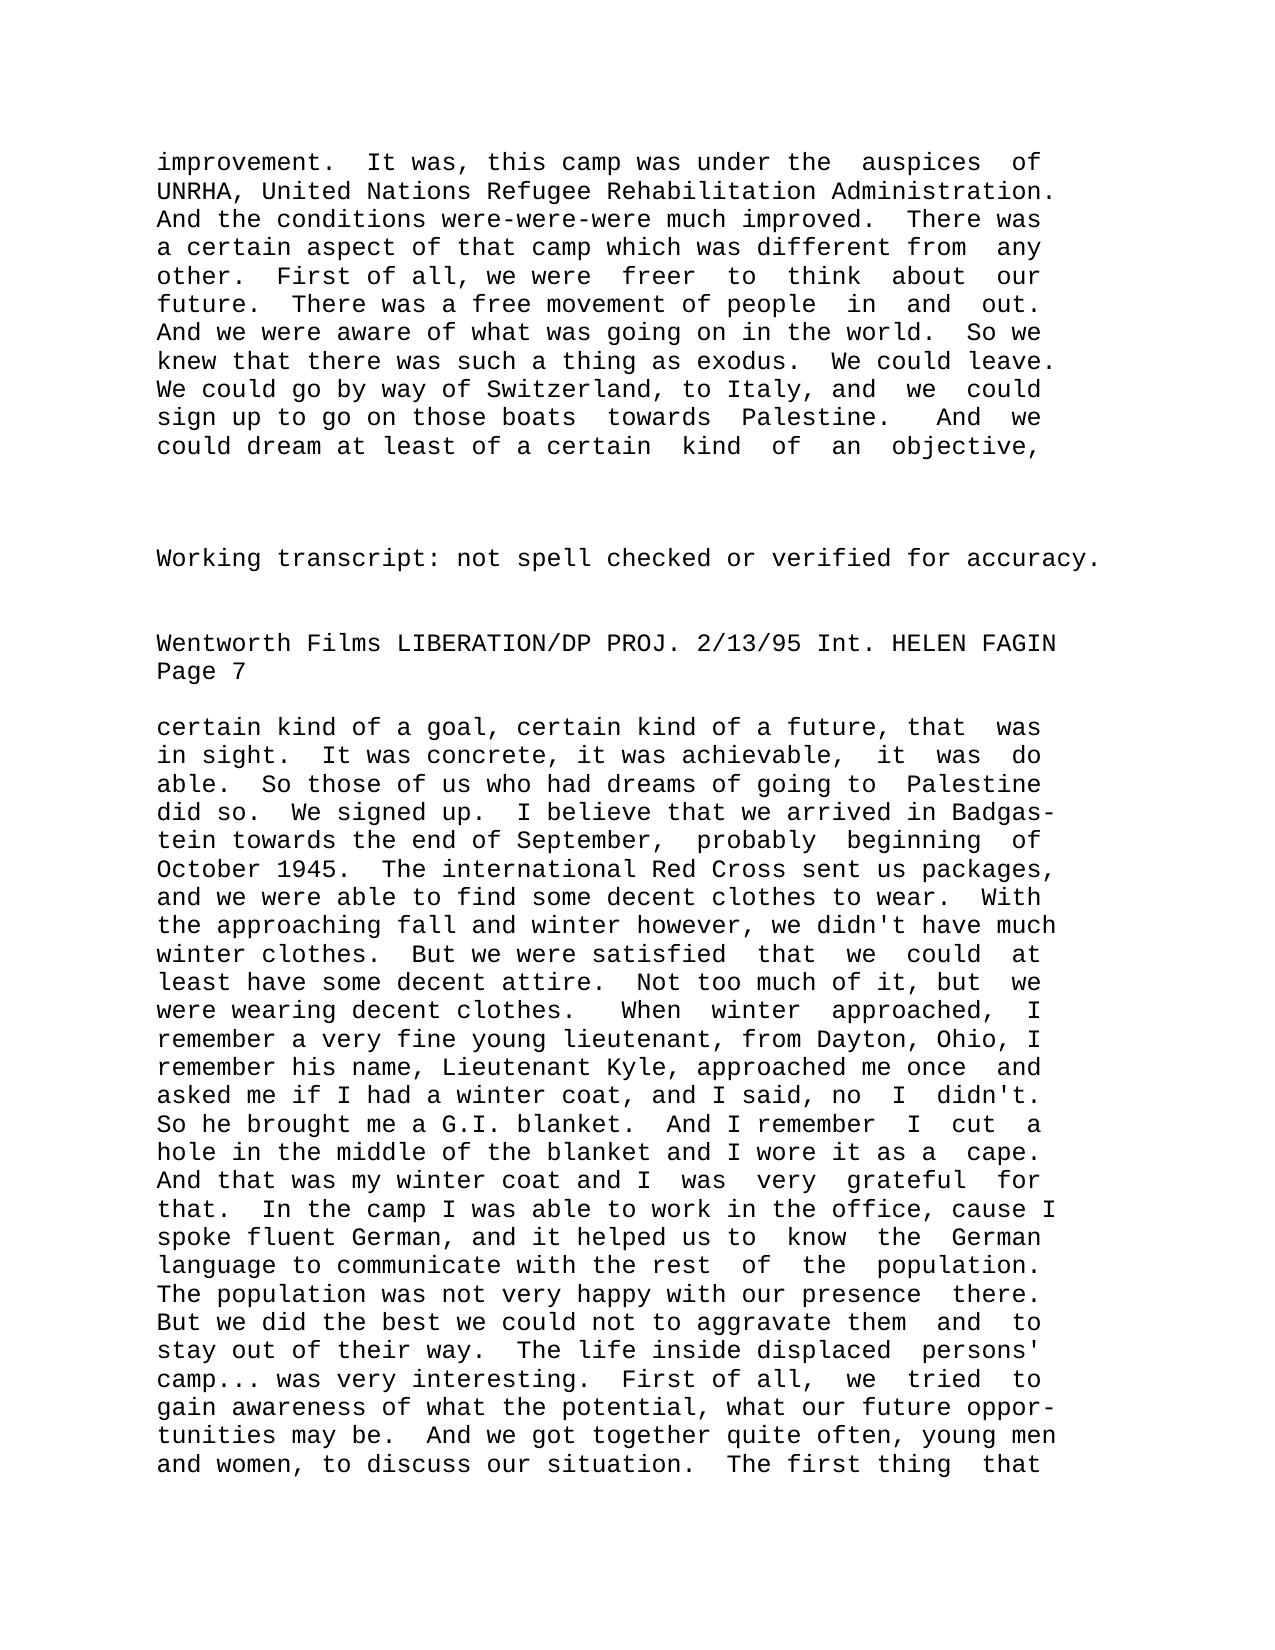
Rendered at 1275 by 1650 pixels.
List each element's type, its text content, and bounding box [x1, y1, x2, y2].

text improvement. It was, this camp was under the auspices of [156, 150, 1118, 178]
text could dream at least of a certain kind of an objective, [156, 433, 1118, 462]
text able. So those of us who had dreams of going to Palestine [156, 776, 1118, 804]
text tein towards the end of September, probably beginning of [156, 832, 1118, 861]
text Wentworth Films LIBERATION/DP PROJ. 2/13/95 Int. HELEN FAGIN Page 7 [156, 634, 1118, 690]
text future. There was a free movement of people in and out. [156, 292, 1118, 320]
text remember his name, Lieutenant Kyle, approached me once and [156, 1059, 1118, 1087]
text in sight. It was concrete, it was achievable, it was do [156, 747, 1118, 776]
text that. In the camp I was able to work in the office, cause I [156, 1201, 1118, 1229]
text least have some decent attire. Not too much of it, but we [156, 974, 1118, 1002]
text and we were able to find some decent clothes to wear. With [156, 889, 1118, 917]
text Working transcript: not spell checked or verified for accuracy. [156, 548, 1118, 576]
text remember a very fine young lieutenant, from Dayton, Ohio, I [156, 1031, 1118, 1059]
text the approaching fall and winter however, we didn't have much [156, 917, 1118, 946]
text did so. We signed up. I believe that we arrived in Badgas- [156, 804, 1118, 832]
text We could go by way of Switzerland, to Italy, and we could [156, 377, 1118, 405]
text other. First of all, we were freer to think about our [156, 263, 1118, 292]
text And that was my winter coat and I was very grateful for [156, 1172, 1118, 1201]
text stay out of their way. The life inside displaced persons' [156, 1342, 1118, 1371]
text certain kind of a goal, certain kind of a future, that was [156, 719, 1118, 747]
text camp... was very interesting. First of all, we tried to [156, 1371, 1118, 1399]
text tunities may be. And we got together quite often, young men [156, 1427, 1118, 1456]
text spoke fluent German, and it helped us to know the German [156, 1229, 1118, 1257]
text a certain aspect of that camp which was different from any [156, 235, 1118, 263]
text But we did the best we could not to aggravate them and to [156, 1314, 1118, 1342]
text were wearing decent clothes. When winter approached, I [156, 1002, 1118, 1031]
text The population was not very happy with our presence there. [156, 1286, 1118, 1314]
text And we were aware of what was going on in the world. So we [156, 320, 1118, 348]
text sign up to go on those boats towards Palestine. And we [156, 405, 1118, 433]
text knew that there was such a thing as exodus. We could leave. [156, 348, 1118, 377]
text gain awareness of what the potential, what our future oppor- [156, 1399, 1118, 1427]
text language to communicate with the rest of the population. [156, 1257, 1118, 1286]
text So he brought me a G.I. blanket. And I remember I cut a [156, 1116, 1118, 1144]
text And the conditions were-were-were much improved. There was [156, 207, 1118, 235]
text hole in the middle of the blanket and I wore it as a cape. [156, 1144, 1118, 1172]
text asked me if I had a winter coat, and I said, no I didn't. [156, 1087, 1118, 1116]
text and women, to discuss our situation. The first thing that [156, 1456, 1118, 1484]
text October 1945. The international Red Cross sent us packages, [156, 861, 1118, 889]
text winter clothes. But we were satisfied that we could at [156, 946, 1118, 974]
text UNRHA, United Nations Refugee Rehabilitation Administration. [156, 178, 1118, 207]
